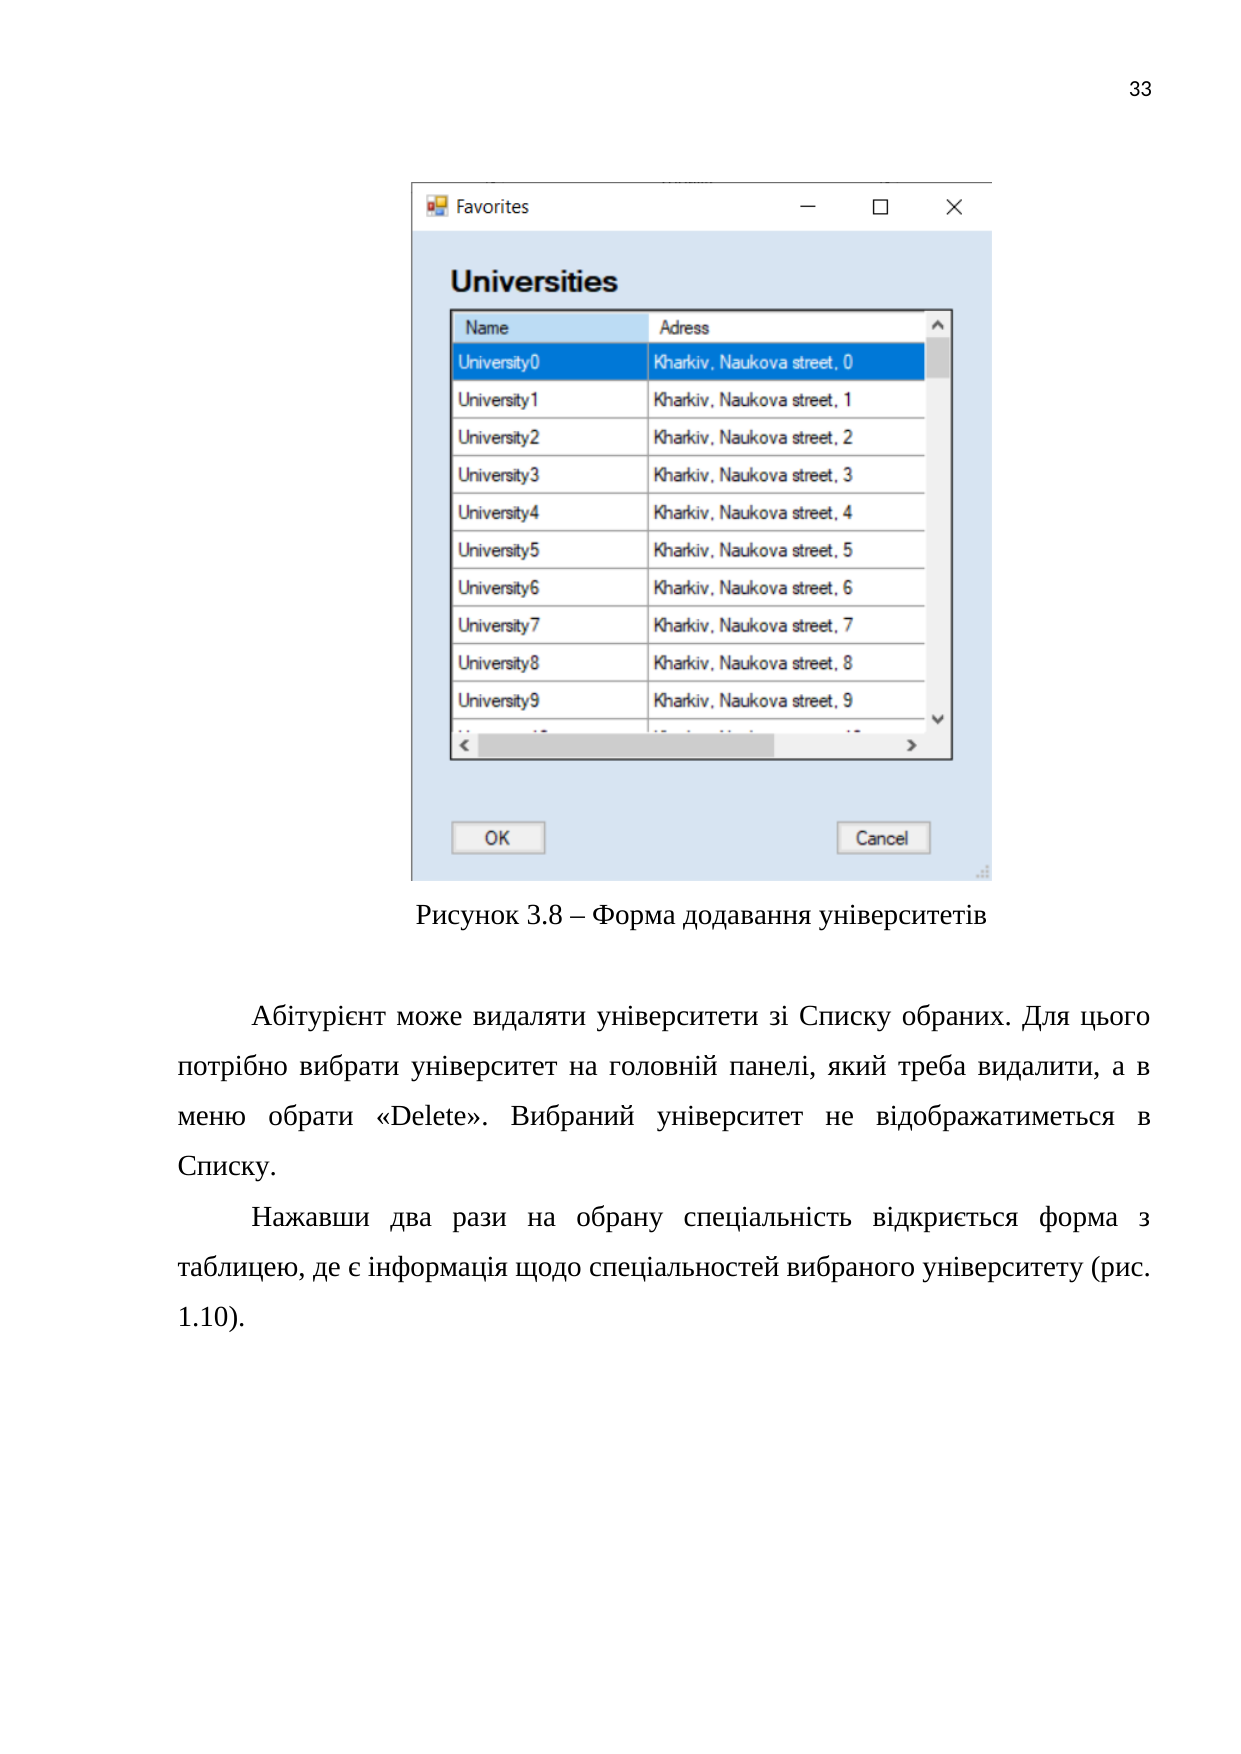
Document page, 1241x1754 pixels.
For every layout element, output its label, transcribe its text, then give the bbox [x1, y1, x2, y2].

text Рисунок 3.8 – Форма додавання університетів [177, 897, 1152, 931]
picture [410, 182, 992, 881]
text Нажавши два рази на обрану спеціальність відкриється форма з таблицею, де є інформація щодо спеціальностей вибраного університету (рис. 1.10). [177, 1199, 1152, 1333]
text Абітурієнт може видаляти університети зі Списку обраних. Для цього потрібно вибрати університет на головній панелі, який треба видалити, а в меню обрати «Delete». Вибраний університет не відображатиметься в Списку. [177, 998, 1152, 1182]
